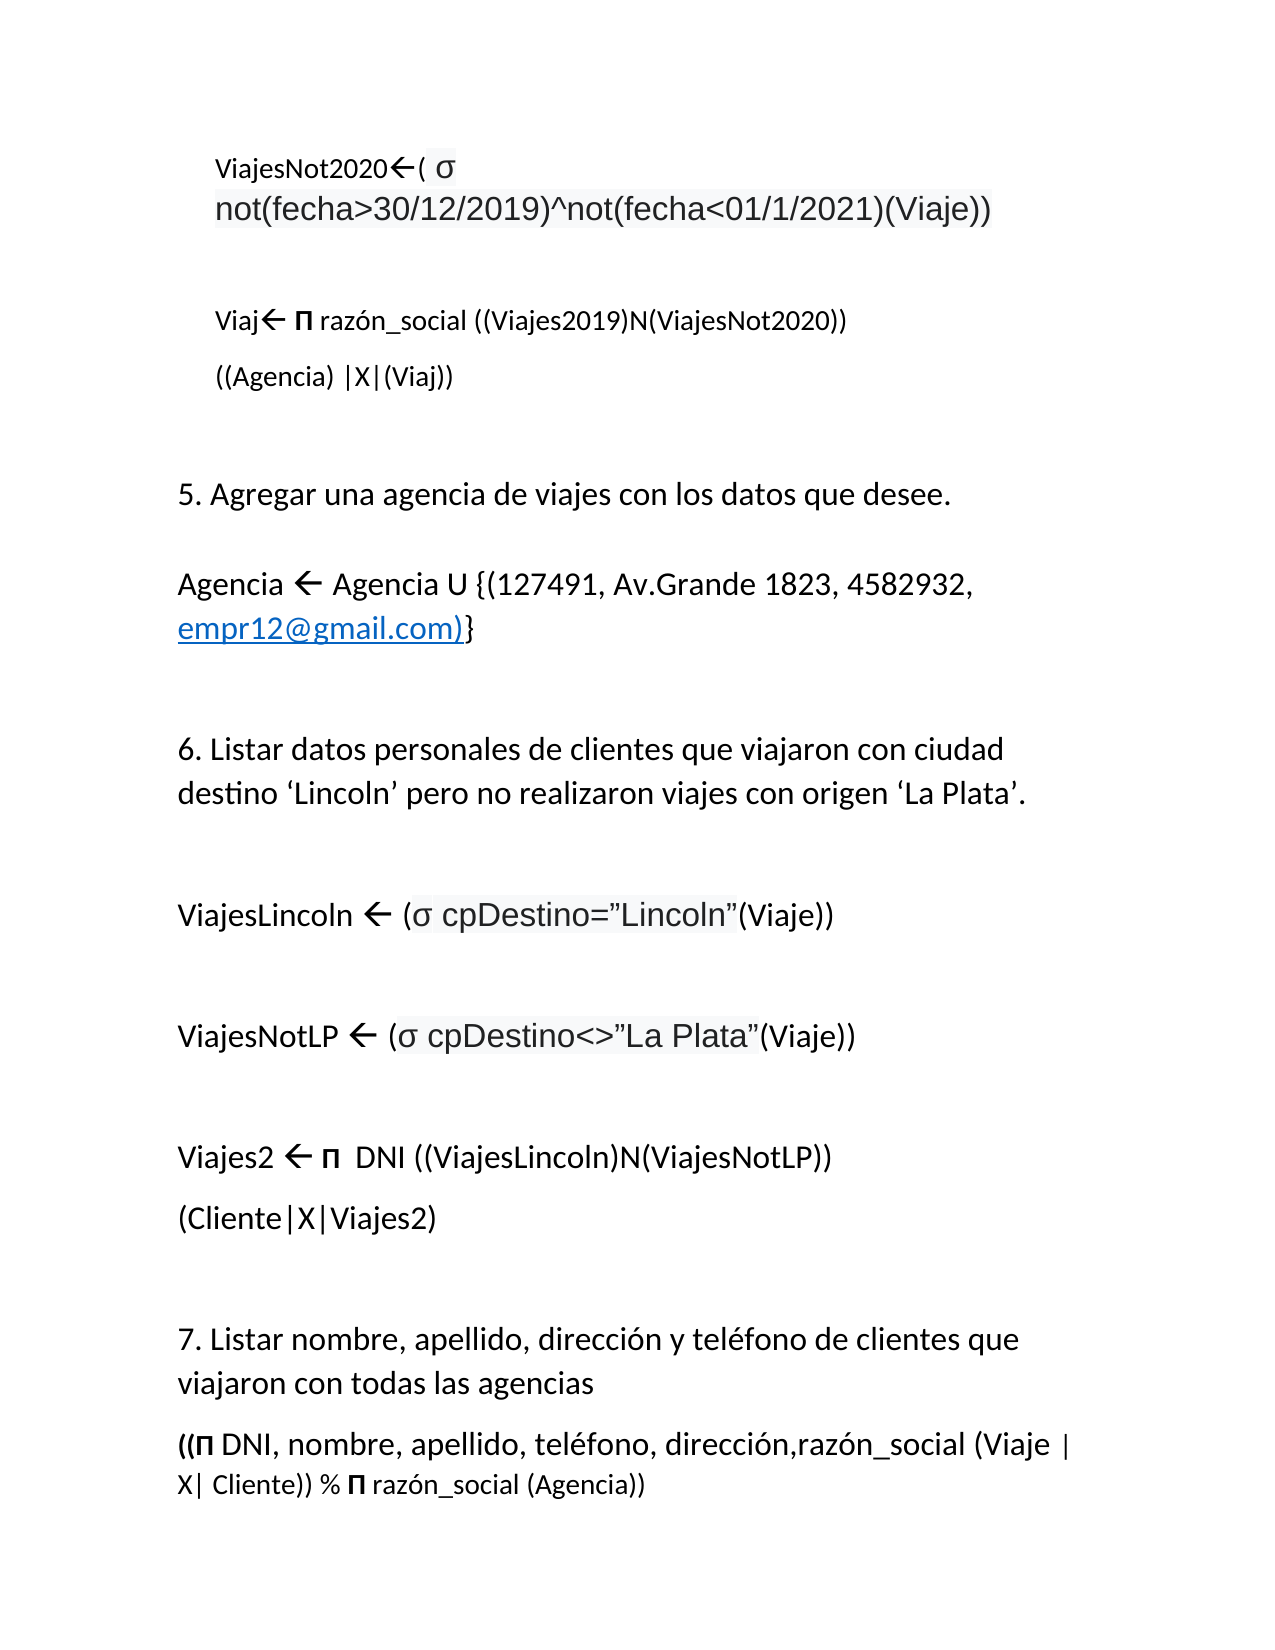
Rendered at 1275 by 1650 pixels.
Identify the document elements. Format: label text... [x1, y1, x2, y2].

text ((Agencia) |X|(Viaj)) [215, 358, 1098, 393]
text ViajesNotLP (σ cpDestino<>”La Plata”(Viaje)) [177, 1015, 1098, 1056]
text Agencia Agencia U {(127491, Av.Grande 1823, 4582932, empr12@gmail.com)} [177, 563, 1098, 648]
text 7. Listar nombre, apellido, dirección y teléfono de clientes que viajaron con todas las agencias [177, 1318, 1098, 1403]
text ((Π DNI, nombre, apellido, teléfono, dirección,razón_social (Viaje |X| Cliente)) % Π razón_social (Agencia)) [177, 1422, 1098, 1502]
text 6. Listar datos personales de clientes que viajaron con ciudad destino ‘Lincoln’ pero no realizaron viajes con origen ‘La Plata’. [177, 728, 1098, 813]
text Viaj Π razón_social ((Viajes2019)N(ViajesNot2020)) [215, 302, 1098, 338]
text 5. Agregar una agencia de viajes con los datos que desee. [177, 473, 1098, 544]
text (Cliente|X|Viajes2) [177, 1197, 1098, 1237]
text ViajesLincoln (σ cpDestino=”Lincoln”(Viaje)) [177, 893, 1098, 934]
text Viajes2 Π DNI ((ViajesLincoln)N(ViajesNotLP)) [177, 1136, 1098, 1177]
text ViajesNot2020( σ not(fecha>30/12/2019)^not(fecha<01/1/2021)(Viaje)) [215, 148, 1098, 228]
